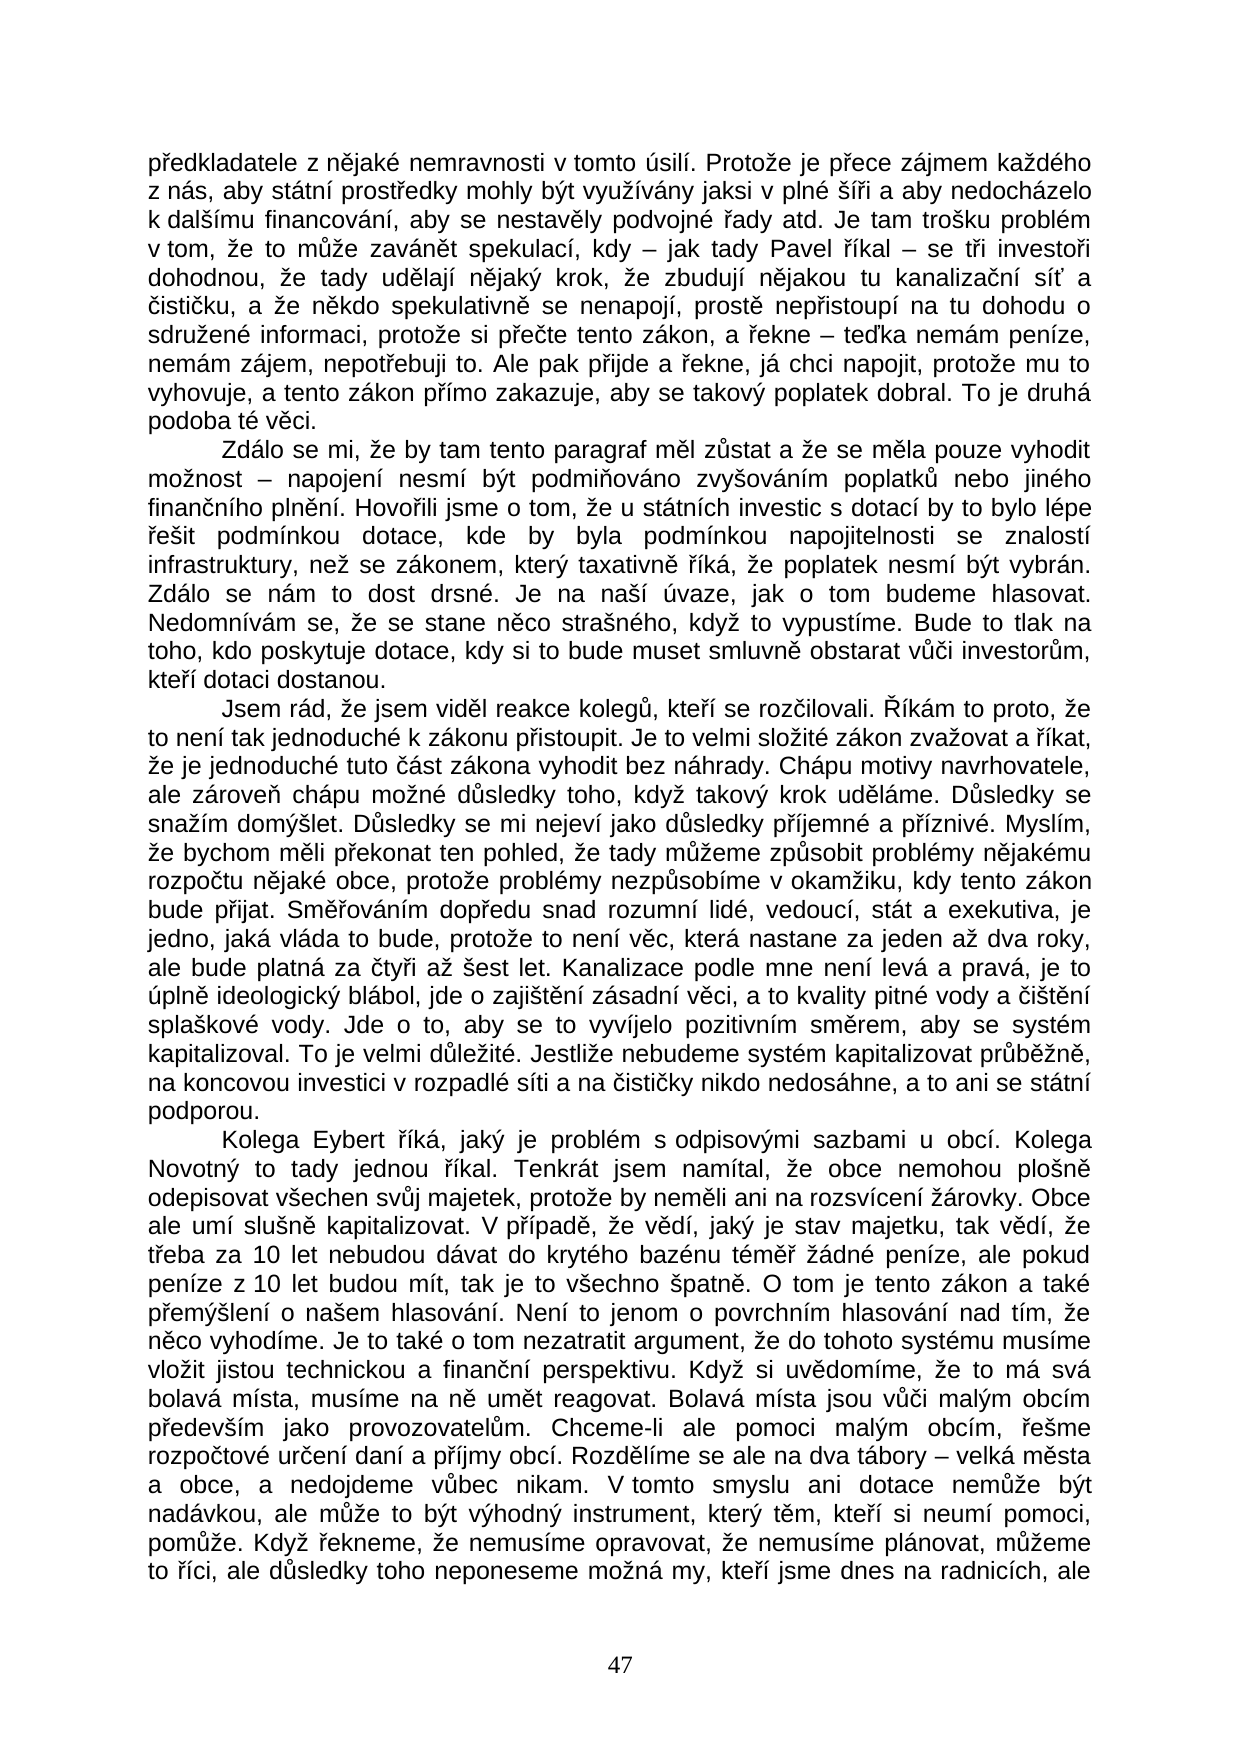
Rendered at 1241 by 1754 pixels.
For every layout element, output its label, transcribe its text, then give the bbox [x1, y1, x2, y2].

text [148, 1125, 1093, 1585]
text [148, 148, 1093, 435]
text Zdálo se mi, že by tam tento paragraf měl zůstat a že se měla pouze vyhodit možnost – napojení nesmí být podmiňováno zvyšováním poplatků nebo jiného finančního plnění. Hovořili jsme o tom, že u státních investic s dotací by to bylo lépe řešit podmínkou dotace, kde by byla podmínkou napojitelnosti se znalostí infrastruktury, než se zákonem, který taxativně říká, že poplatek nesmí být vybrán. Zdálo se nám to dost drsné. Je na naší úvaze, jak o tom budeme hlasovat. Nedomnívám se, že se stane něco strašného, když to vypustíme. Bude to tlak na toho, kdo poskytuje dotace, kdy si to bude muset smluvně obstarat vůči investorům, kteří dotaci dostanou. [148, 435, 1093, 694]
text Jsem rád, že jsem viděl reakce kolegů, kteří se rozčilovali. Říkám to proto, že to není tak jednoduché k zákonu přistoupit. Je to velmi složité zákon zvažovat a říkat, že je jednoduché tuto část zákona vyhodit bez náhrady. Chápu motivy navrhovatele, ale zároveň chápu možné důsledky toho, když takový krok uděláme. Důsledky se snažím domýšlet. Důsledky se mi nejeví jako důsledky příjemné a příznivé. Myslím, že bychom měli překonat ten pohled, že tady můžeme způsobit problémy nějakému rozpočtu nějaké obce, protože problémy nezpůsobíme v okamžiku, kdy tento zákon bude přijat. Směřováním dopředu snad rozumní lidé, vedoucí, stát a exekutiva, je jedno, jaká vláda to bude, protože to není věc, která nastane za jeden až dva roky, ale bude platná za čtyři až šest let. Kanalizace podle mne není levá a pravá, je to úplně ideologický blábol, jde o zajištění zásadní věci, a to kvality pitné vody a čištění splaškové vody. Jde o to, aby se to vyvíjelo pozitivním směrem, aby se systém kapitalizoval. To je velmi důležité. Jestliže nebudeme systém kapitalizovat průběžně, na koncovou investici v rozpadlé síti a na čističky nikdo nedosáhne, a to ani se státní podporou. [148, 694, 1093, 1125]
